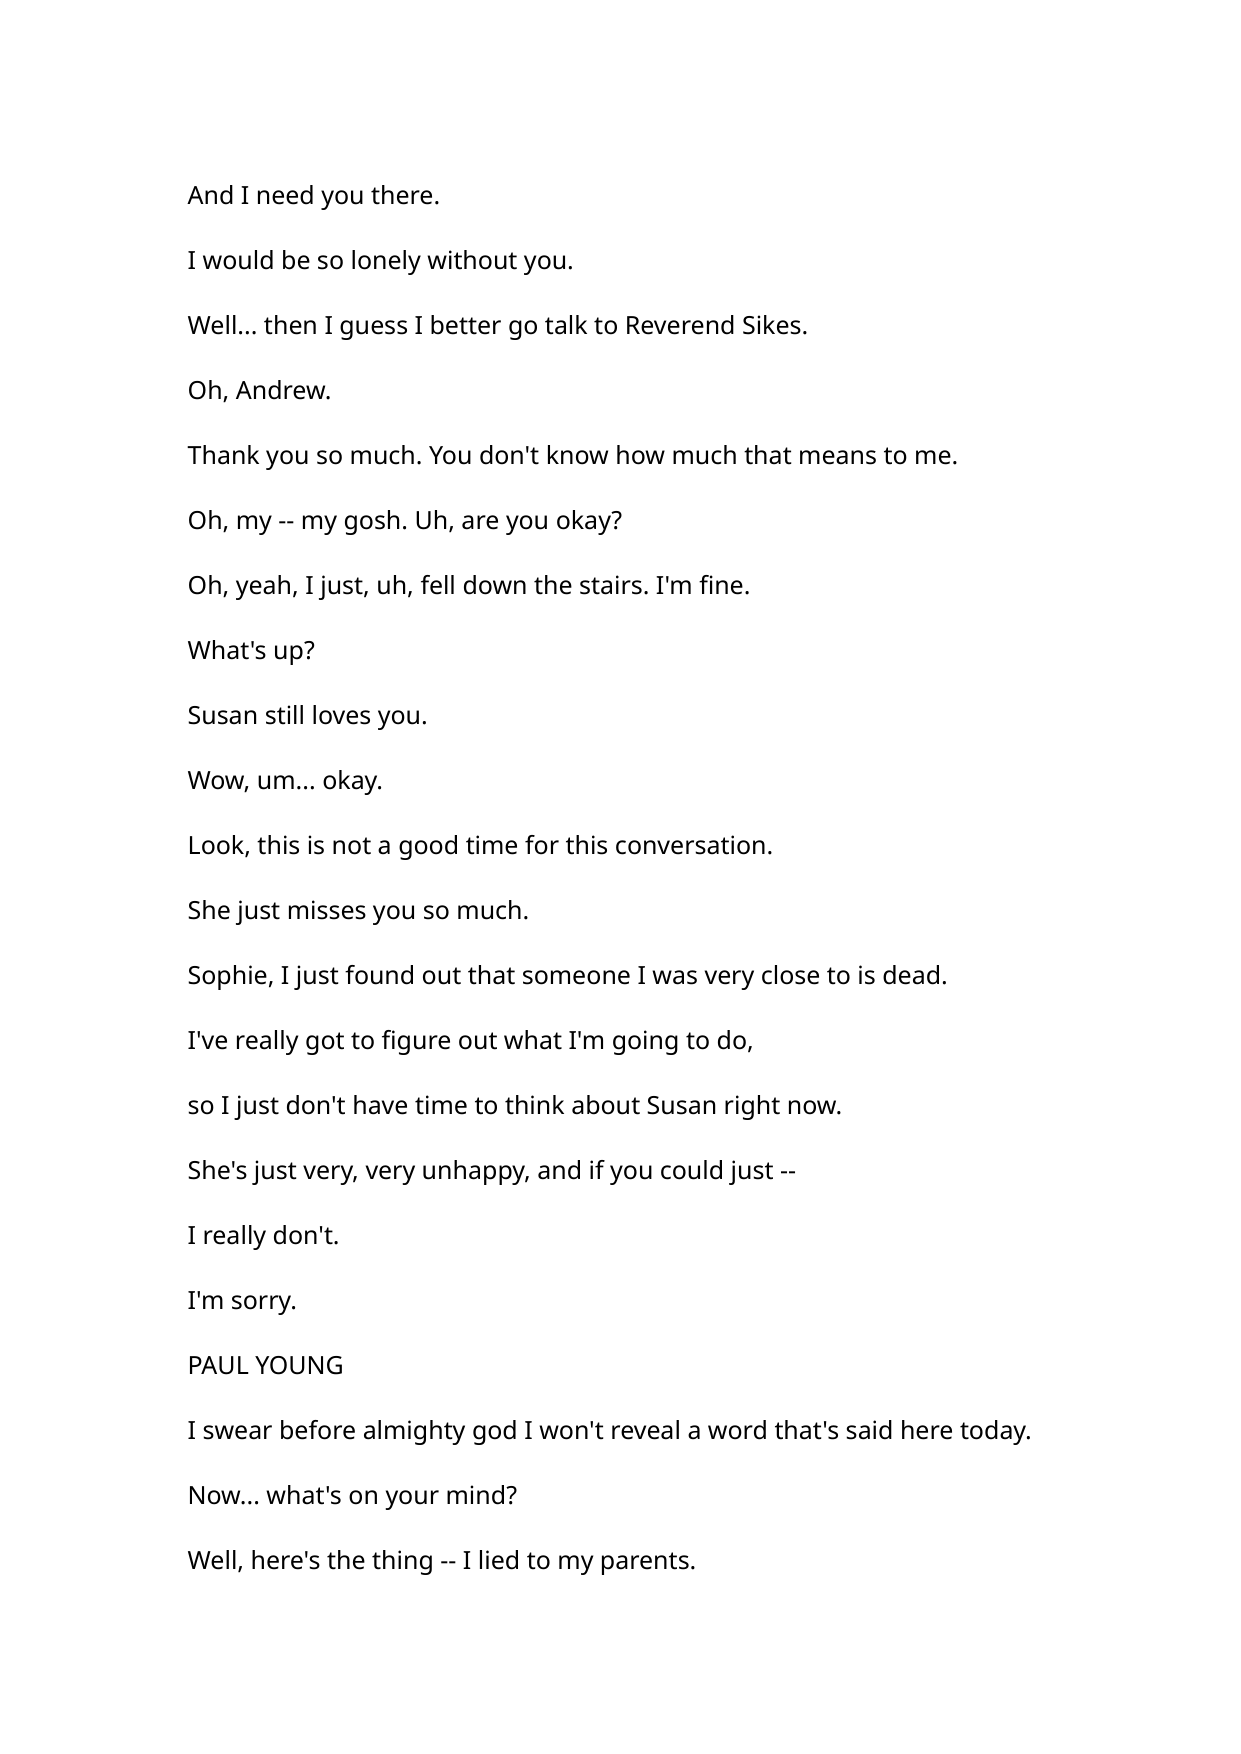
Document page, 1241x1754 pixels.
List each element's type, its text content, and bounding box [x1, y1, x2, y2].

text I swear before almighty god I won't reveal a word that's said here today. [187, 1397, 1053, 1462]
text Well, here's the thing -- I lied to my parents. [187, 1527, 1053, 1592]
text What's up? [187, 617, 1053, 682]
text Look, this is not a good time for this conversation. [187, 812, 1053, 877]
text Well... then I guess I better go talk to Reverend Sikes. [187, 292, 1053, 357]
text Susan still loves you. [187, 682, 1053, 747]
text Now... what's on your mind? [187, 1462, 1053, 1527]
text And I need you there. [187, 162, 1053, 227]
text Thank you so much. You don't know how much that means to me. [187, 422, 1053, 487]
text She just misses you so much. [187, 877, 1053, 942]
text Sophie, I just found out that someone I was very close to is dead. [187, 942, 1053, 1007]
text PAUL YOUNG [187, 1332, 1053, 1397]
text I've really got to figure out what I'm going to do, [187, 1007, 1053, 1072]
text Wow, um... okay. [187, 747, 1053, 812]
text She's just very, very unhappy, and if you could just -- [187, 1137, 1053, 1202]
text I'm sorry. [187, 1267, 1053, 1332]
text Oh, my -- my gosh. Uh, are you okay? [187, 487, 1053, 552]
text I really don't. [187, 1202, 1053, 1267]
text Oh, yeah, I just, uh, fell down the stairs. I'm fine. [187, 552, 1053, 617]
text Oh, Andrew. [187, 357, 1053, 422]
text I would be so lonely without you. [187, 227, 1053, 292]
text so I just don't have time to think about Susan right now. [187, 1072, 1053, 1137]
